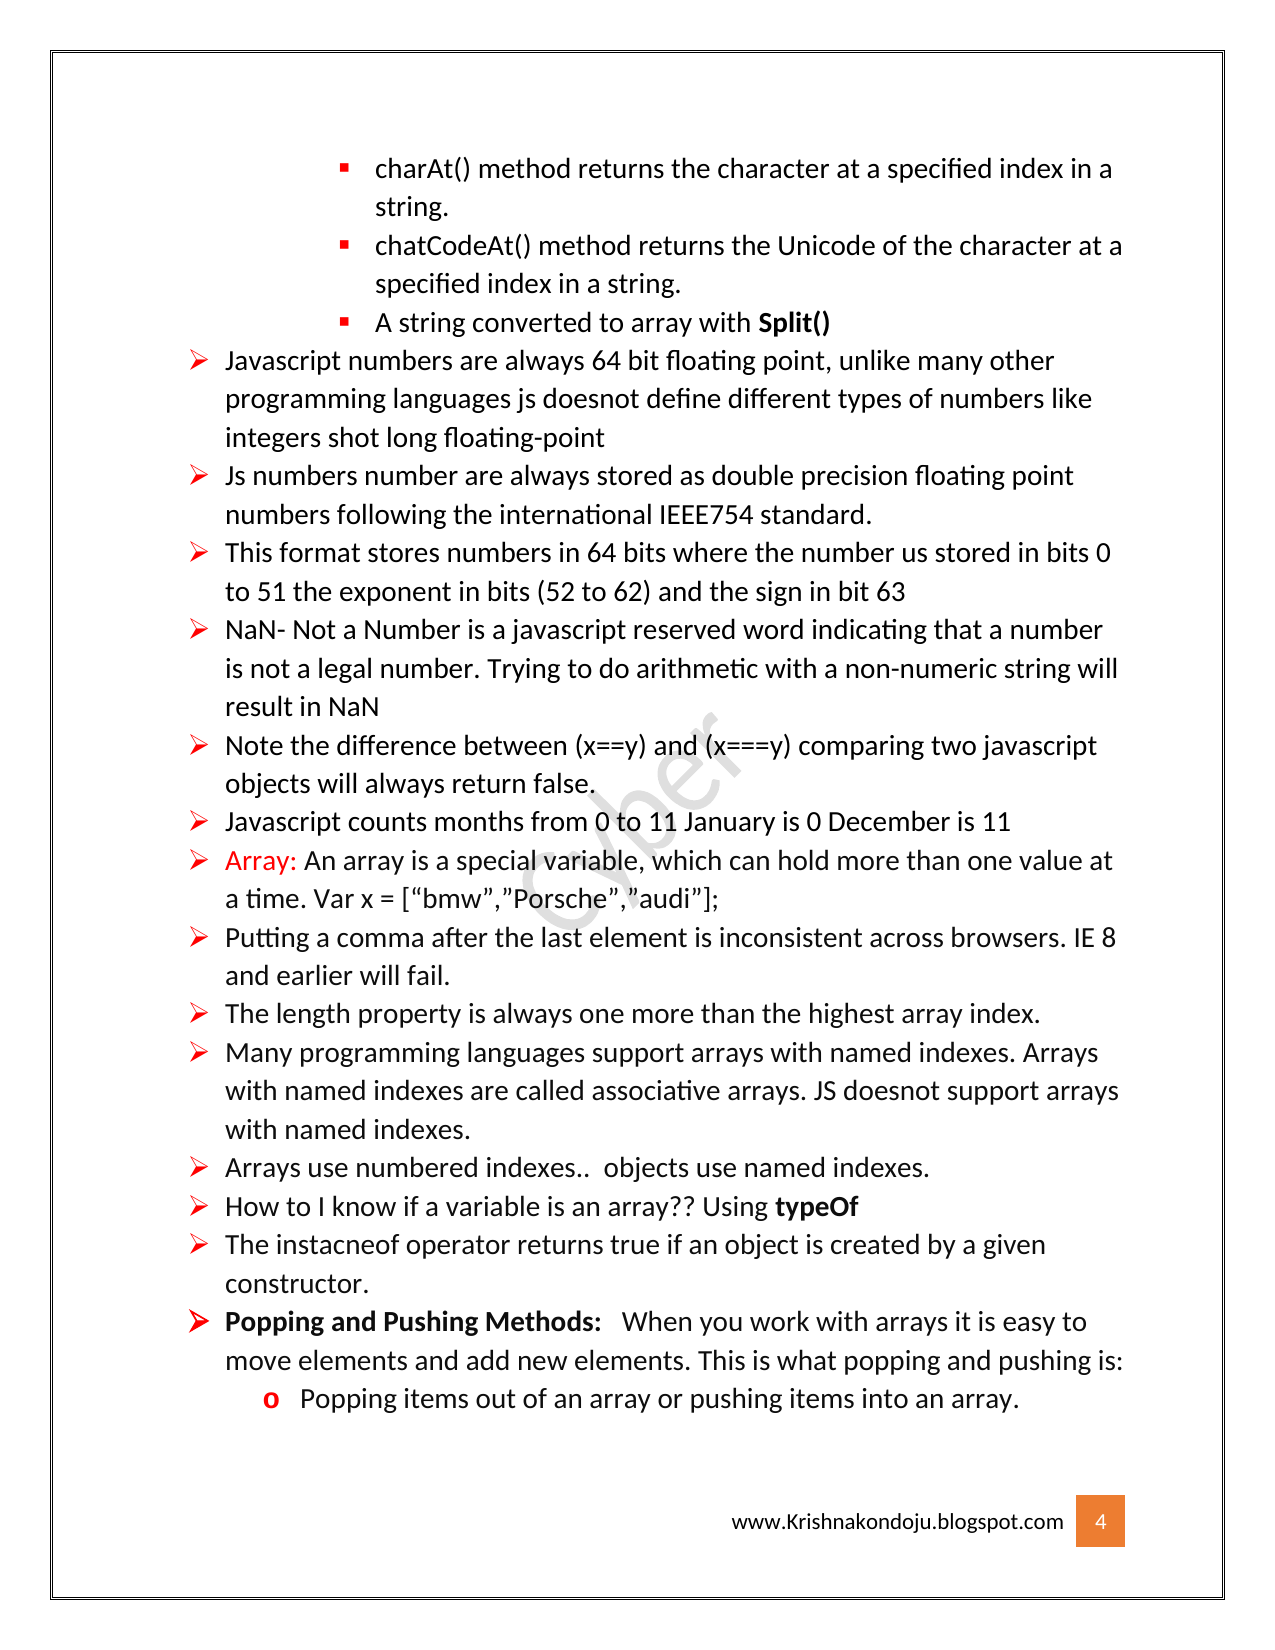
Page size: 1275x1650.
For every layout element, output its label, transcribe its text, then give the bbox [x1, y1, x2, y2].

list Arrays use numbered indexes.. objects use named indexes. [187, 1149, 1125, 1185]
list Javascript numbers are always 64 bit floating point, unlike many other programming languages js doesnot define different types of numbers like integers shot long floating-point [187, 342, 1125, 455]
list Popping items out of an array or pushing items into an array. [262, 1380, 1125, 1417]
list This format stores numbers in 64 bits where the number us stored in bits 0 to 51 the exponent in bits (52 to 62) and the sign in bit 63 [187, 534, 1125, 608]
list Popping and Pushing Methods: When you work with arrays it is easy to move elements and add new elements. This is what popping and pushing is: [187, 1303, 1125, 1377]
list The instacneof operator returns true if an object is created by a given constructor. [187, 1226, 1125, 1300]
list A string converted to array with Split() [337, 304, 1125, 339]
list Many programming languages support arrays with named indexes. Arrays with named indexes are called associative arrays. JS doesnot support arrays with named indexes. [187, 1034, 1125, 1147]
list The length property is always one more than the highest array index. [187, 996, 1125, 1031]
list How to I know if a variable is an array?? Using typeOf [187, 1188, 1125, 1223]
list charAt() method returns the character at a specified index in a string. [337, 150, 1125, 224]
list Array: An array is a special variable, which can hold more than one value at a time. Var x = [“bmw”,”Porsche”,”audi”]; [187, 842, 1125, 916]
list Note the difference between (x==y) and (x===y) comparing two javascript objects will always return false. [187, 727, 1125, 801]
list NaN- Not a Number is a javascript reserved word indicating that a number is not a legal number. Trying to do arithmetic with a non-numeric string will result in NaN [187, 611, 1125, 724]
list Putting a comma after the last element is inconsistent across browsers. IE 8 and earlier will fail. [187, 919, 1125, 993]
list Javascript counts months from 0 to 11 January is 0 December is 11 [187, 803, 1125, 839]
list chatCodeAt() method returns the Unicode of the character at a specified index in a string. [337, 227, 1125, 301]
list Js numbers number are always stored as double precision floating point numbers following the international IEEE754 standard. [187, 457, 1125, 532]
